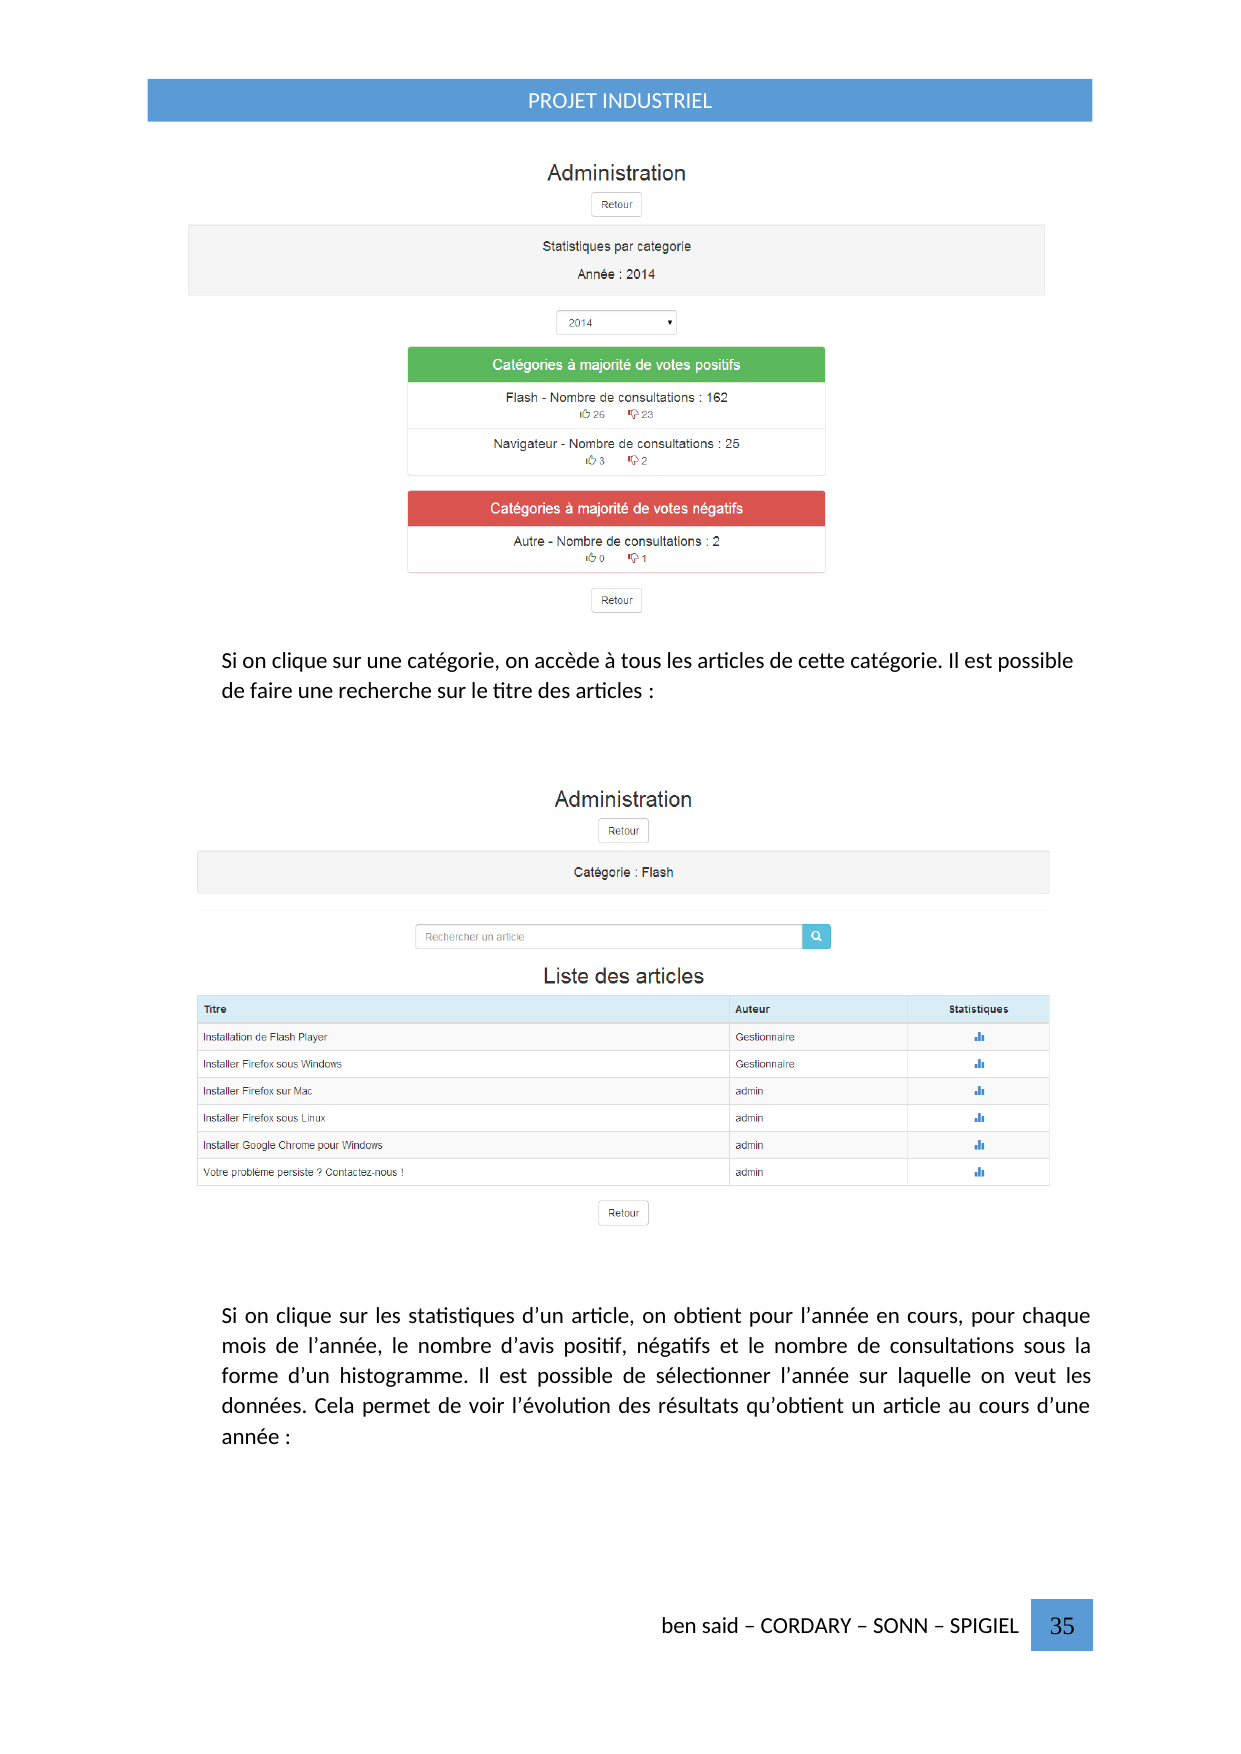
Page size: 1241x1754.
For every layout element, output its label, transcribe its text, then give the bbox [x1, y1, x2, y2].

text Si on clique sur les statistiques d’un article, on obtient pour l’année en cours, pour chaque mois de l’année, le nombre d’avis positif, négatifs et le nombre de consultations sous la forme d’un histogramme. Il est possible de sélectionner l’année sur laquelle on veut les données. Cela permet de voir l’évolution des résultats qu’obtient un article au cours d’une année : [221, 1301, 1093, 1450]
picture [147, 147, 1097, 627]
text Si on clique sur une catégorie, on accède à tous les articles de cette catégorie. Il est possible de faire une recherche sur le titre des articles : [221, 646, 1093, 704]
picture [147, 769, 1093, 1236]
